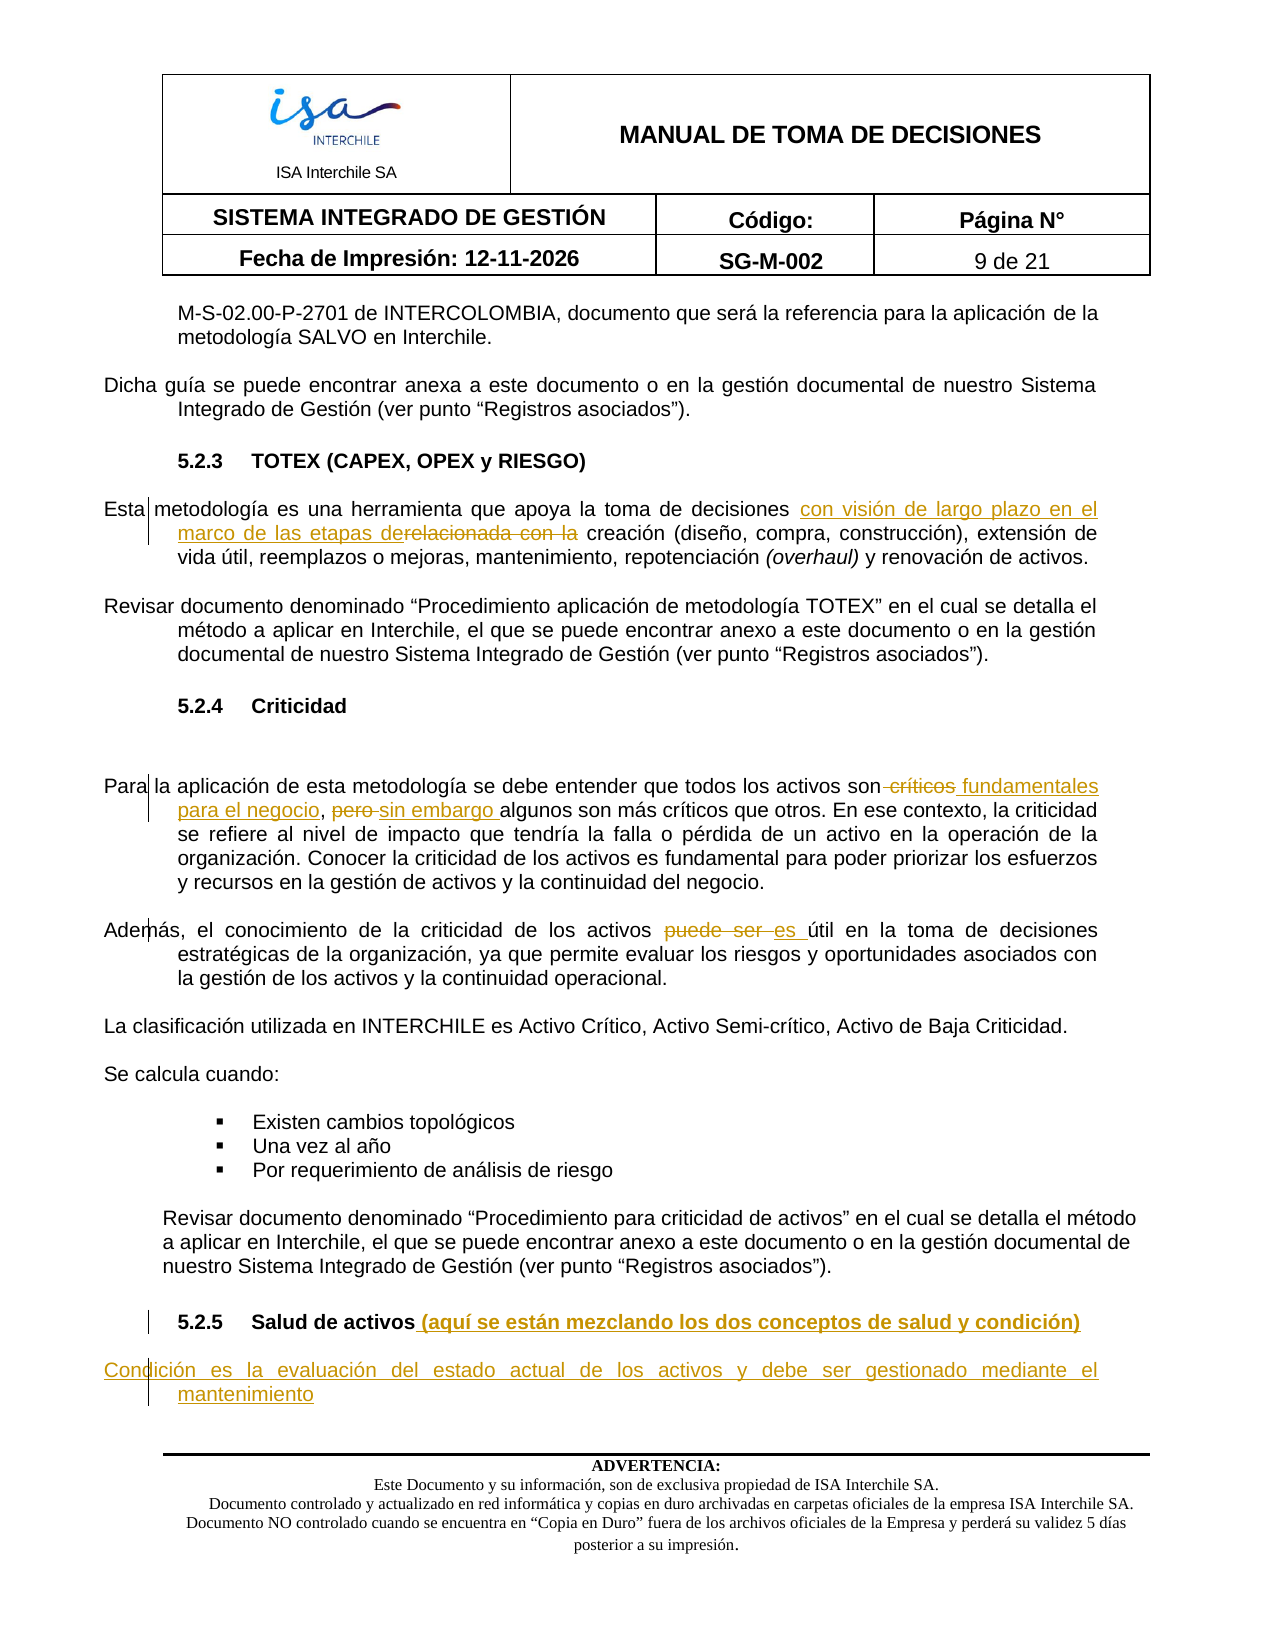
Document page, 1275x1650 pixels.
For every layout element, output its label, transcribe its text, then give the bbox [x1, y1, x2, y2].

text Para la aplicación de esta metodología se debe entender que todos los activos son, algunos son más críticos que otros. En ese contexto, la criticidad se refiere al nivel de impacto que tendría la falla o pérdida de un activo en la operación de la organización. Conocer la criticidad de los activos es fundamental para poder priorizar los esfuerzos y recursos en la gestión de activos y la continuidad del negocio. [103, 774, 1099, 894]
list Por requerimiento de análisis de riesgo [215, 1158, 1099, 1182]
text Dicha guía se puede encontrar anexa a este documento o en la gestión documental de nuestro Sistema Integrado de Gestión (ver punto “Registros asociados”). [103, 373, 1098, 421]
text Revisar documento denominado “Procedimiento para criticidad de activos” en el cual se detalla el método a aplicar en Interchile, el que se puede encontrar anexo a este documento o en la gestión documental de nuestro Sistema Integrado de Gestión (ver punto “Registros asociados”). [162, 1206, 1150, 1277]
text La clasificación utilizada en INTERCHILE es Activo Crítico, Activo Semi-crítico, Activo de Baja Criticidad. [103, 1014, 1099, 1038]
text Se calcula cuando: [103, 1062, 1099, 1086]
subtitle TOTEX (CAPEX, OPEX y RIESGO) [177, 449, 1150, 473]
list Criticidad [177, 694, 1150, 718]
text Revisar documento denominado “Procedimiento aplicación de metodología TOTEX” en el cual se detalla el método a aplicar en Interchile, el que se puede encontrar anexo a este documento o en la gestión documental de nuestro Sistema Integrado de Gestión (ver punto “Registros asociados”). [103, 594, 1098, 666]
picture [261, 75, 412, 154]
list Una vez al año [215, 1133, 1099, 1158]
text Esta metodología es una herramienta que apoya la toma de decisiones creación (diseño, compra, construcción), extensión de vida útil, reemplazos o mejoras, mantenimiento, repotenciación (overhaul) y renovación de activos. [103, 497, 1098, 569]
subtitle Salud de activos [177, 1310, 1150, 1334]
text Además, el conocimiento de la criticidad de los activos útil en la toma de decisiones estratégicas de la organización, ya que permite evaluar los riesgos y oportunidades asociados con la gestión de los activos y la continuidad operacional. [103, 918, 1099, 990]
list Existen cambios topológicos [215, 1109, 1099, 1133]
